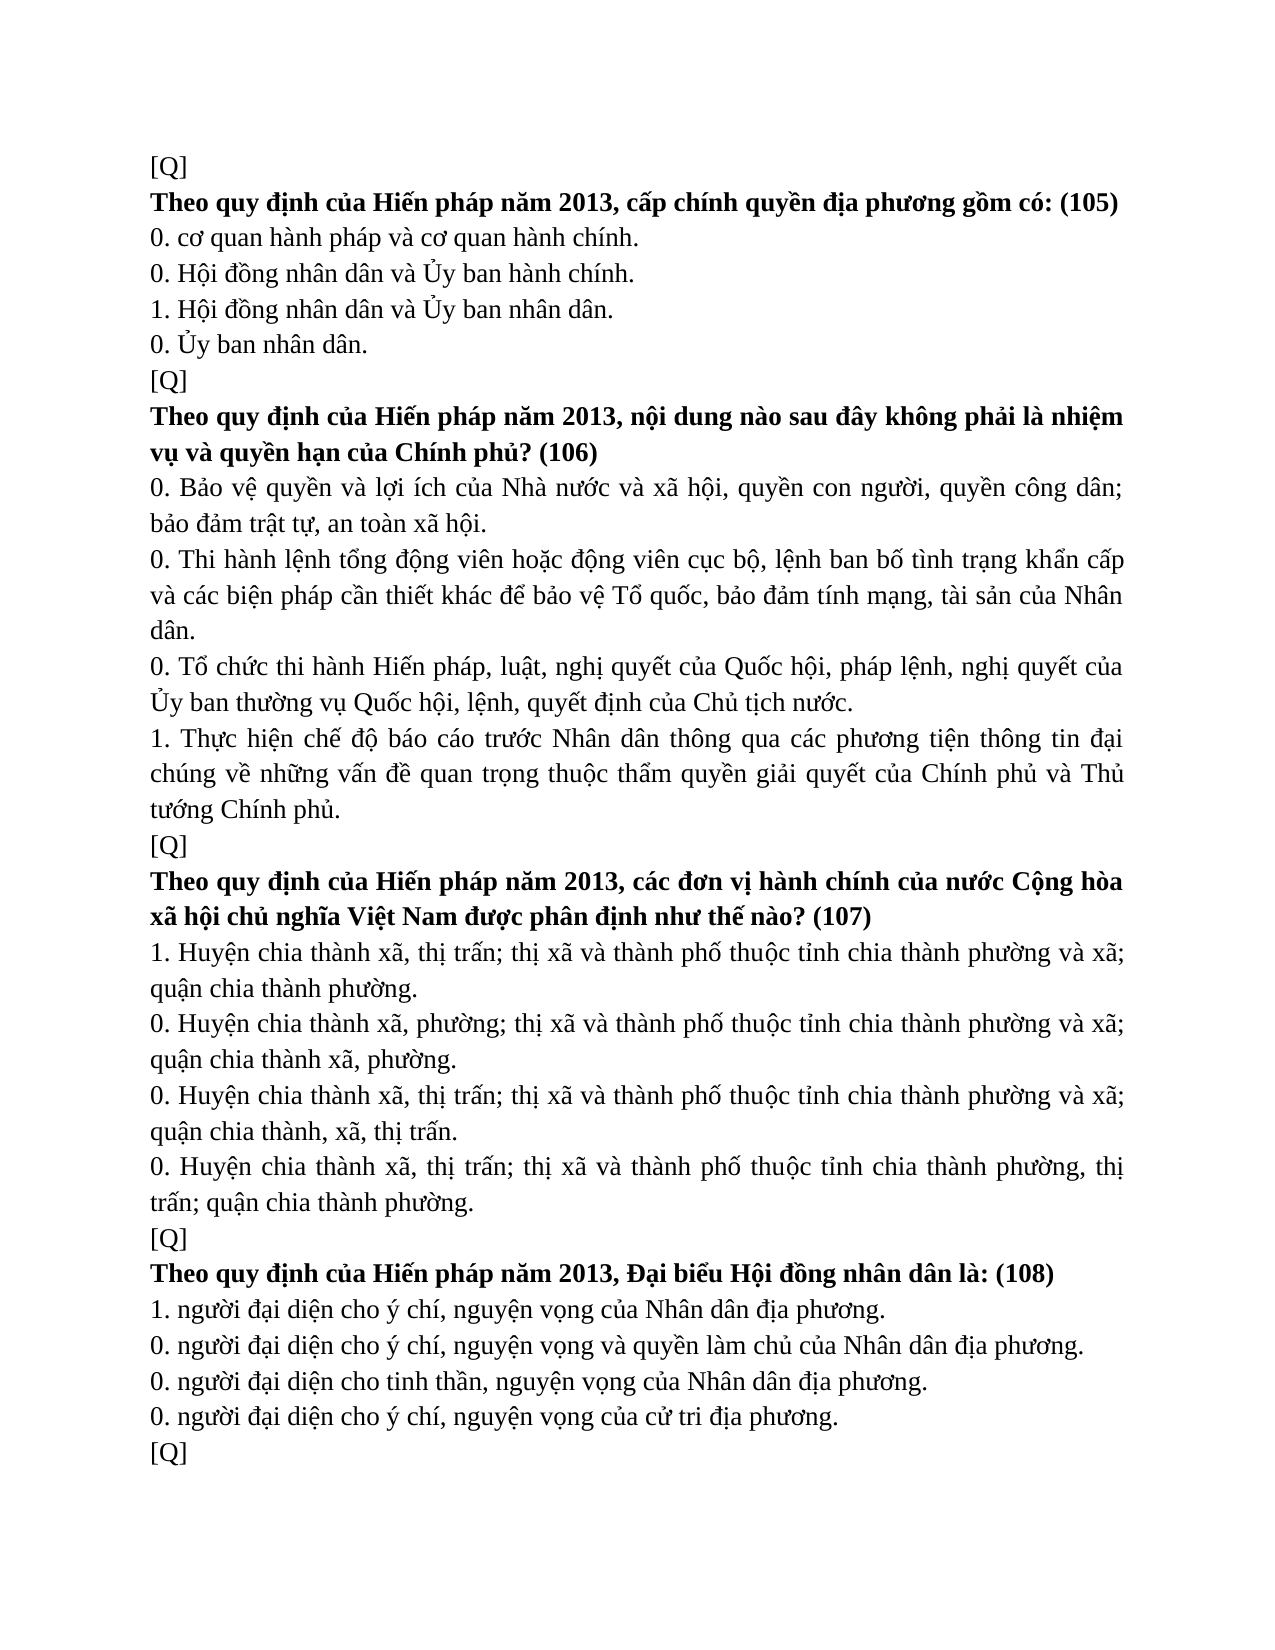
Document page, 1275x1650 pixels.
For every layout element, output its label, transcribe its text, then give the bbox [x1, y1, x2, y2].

text 1. Thực hiện chế độ báo cáo trước Nhân dân thông qua các phương tiện thông tin đại chúng về những vấn đề quan trọng thuộc thẩm quyền giải quyết của Chính phủ và Thủ tướng Chính phủ. [150, 722, 1125, 824]
text [Q] [150, 1222, 1125, 1253]
text Theo quy định của Hiến pháp năm 2013, cấp chính quyền địa phương gồm có: (105) [150, 186, 1125, 217]
text 0. Hội đồng nhân dân và Ủy ban hành chính. [150, 257, 1125, 288]
text 0. Huyện chia thành xã, phường; thị xã và thành phố thuộc tỉnh chia thành phường và xã; quận chia thành xã, phường. [150, 1007, 1125, 1074]
text 1. người đại diện cho ý chí, nguyện vọng của Nhân dân địa phương. [150, 1293, 1125, 1324]
text [Q] [150, 364, 1125, 396]
text [Q] [150, 1436, 1125, 1467]
text 0. người đại diện cho ý chí, nguyện vọng của cử tri địa phương. [150, 1401, 1125, 1432]
text [Q] [150, 829, 1125, 860]
text Theo quy định của Hiến pháp năm 2013, nội dung nào sau đây không phải là nhiệm vụ và quyền hạn của Chính phủ? (106) [150, 400, 1125, 467]
text [Q] [150, 150, 1125, 181]
text 0. Thi hành lệnh tổng động viên hoặc động viên cục bộ, lệnh ban bố tình trạng khẩn cấp và các biện pháp cần thiết khác để bảo vệ Tổ quốc, bảo đảm tính mạng, tài sản của Nhân dân. [150, 543, 1125, 646]
text 1. Hội đồng nhân dân và Ủy ban nhân dân. [150, 293, 1125, 324]
text 0. Huyện chia thành xã, thị trấn; thị xã và thành phố thuộc tỉnh chia thành phường, thị trấn; quận chia thành phường. [150, 1150, 1125, 1217]
text 1. Huyện chia thành xã, thị trấn; thị xã và thành phố thuộc tỉnh chia thành phường và xã; quận chia thành phường. [150, 936, 1125, 1003]
text 0. Tổ chức thi hành Hiến pháp, luật, nghị quyết của Quốc hội, pháp lệnh, nghị quyết của Ủy ban thường vụ Quốc hội, lệnh, quyết định của Chủ tịch nước. [150, 650, 1125, 717]
text 0. người đại diện cho tinh thần, nguyện vọng của Nhân dân địa phương. [150, 1365, 1125, 1396]
text 0. cơ quan hành pháp và cơ quan hành chính. [150, 221, 1125, 253]
text Theo quy định của Hiến pháp năm 2013, các đơn vị hành chính của nước Cộng hòa xã hội chủ nghĩa Việt Nam được phân định như thế nào? (107) [150, 864, 1125, 931]
text 0. Bảo vệ quyền và lợi ích của Nhà nước và xã hội, quyền con người, quyền công dân; bảo đảm trật tự, an toàn xã hội. [150, 472, 1125, 538]
text 0. người đại diện cho ý chí, nguyện vọng và quyền làm chủ của Nhân dân địa phương. [150, 1329, 1125, 1360]
text Theo quy định của Hiến pháp năm 2013, Đại biểu Hội đồng nhân dân là: (108) [150, 1258, 1125, 1289]
text 0. Huyện chia thành xã, thị trấn; thị xã và thành phố thuộc tỉnh chia thành phường và xã; quận chia thành, xã, thị trấn. [150, 1079, 1125, 1146]
text 0. Ủy ban nhân dân. [150, 329, 1125, 360]
